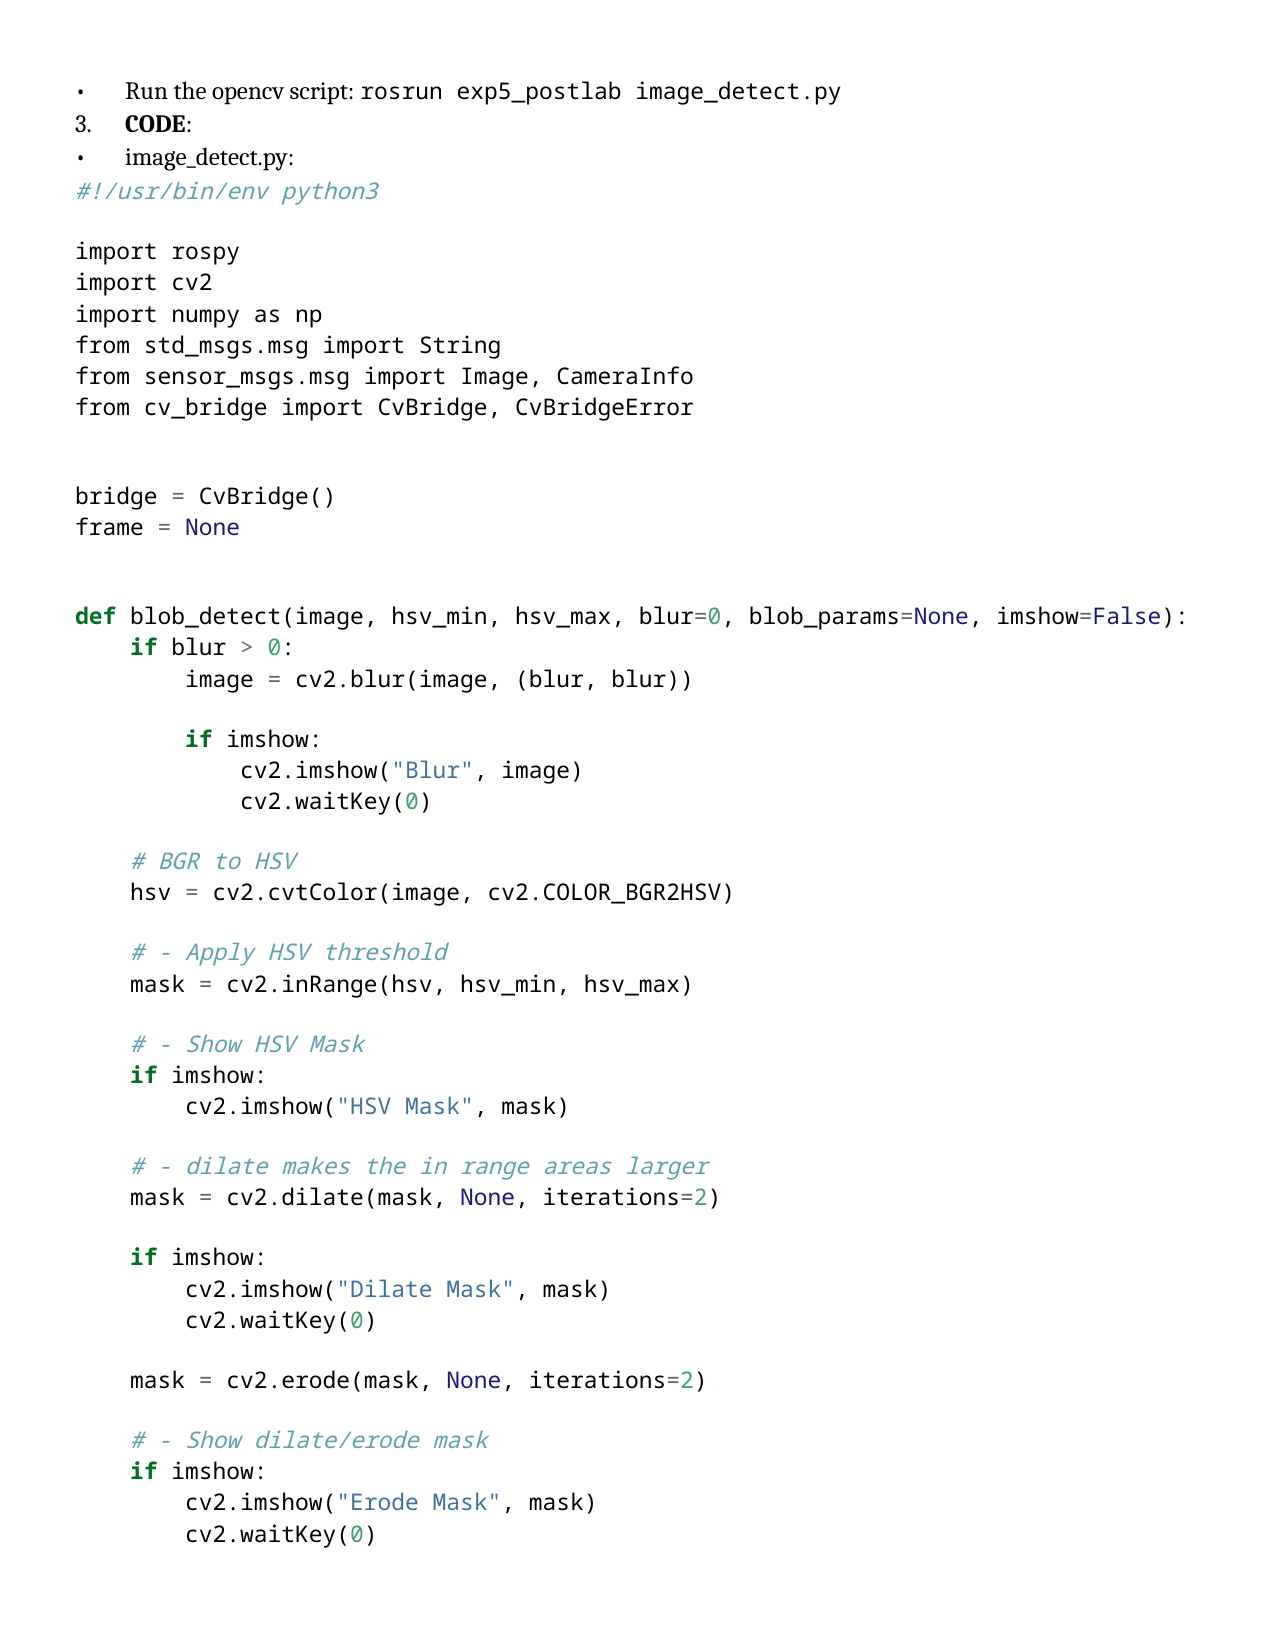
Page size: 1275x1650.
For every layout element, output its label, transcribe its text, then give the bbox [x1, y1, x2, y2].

list image_detect.py: [75, 142, 1200, 171]
list Run the opencv script: rosrun exp5_postlab image_detect.py [75, 75, 1200, 106]
list CODE: [75, 110, 1200, 139]
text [75, 175, 1200, 1549]
